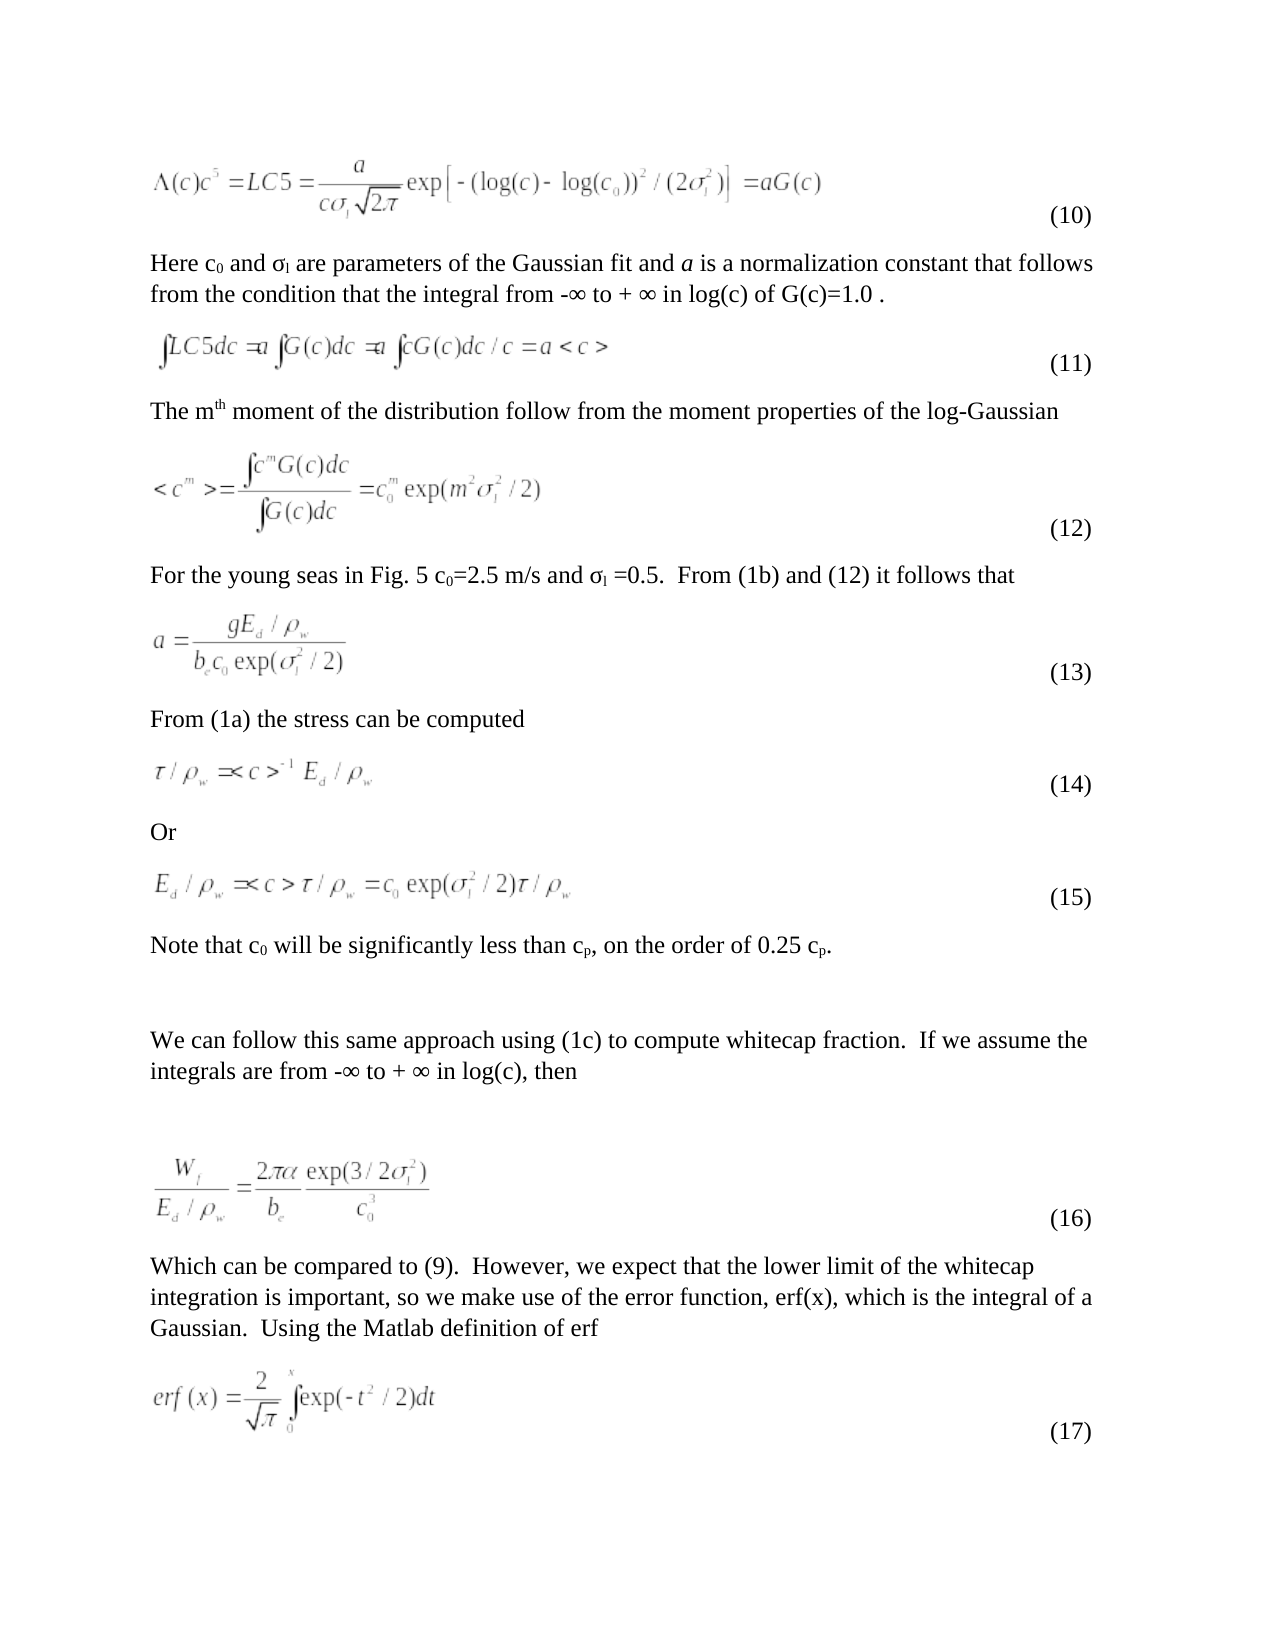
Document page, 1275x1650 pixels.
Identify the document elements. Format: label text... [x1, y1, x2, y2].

text (14) [150, 752, 1125, 798]
text Or [150, 817, 1125, 846]
text From (1a) the stress can be computed [150, 704, 1125, 733]
text (15) [150, 865, 1125, 911]
text (17) [150, 1361, 1125, 1444]
text Which can be compared to (9). However, we expect that the lower limit of the whitecap integration is important, so we make use of the error function, erf(x), which is the integral of a Gaussian. Using the Matlab definition of erf [150, 1251, 1125, 1342]
text For the young seas in Fig. 5 c0=2.5 m/s and σl =0.5. From (1b) and (12) it follows that [150, 561, 1125, 589]
text (12) [150, 444, 1125, 542]
text Here c0 and σl are parameters of the Gaussian fit and a is a normalization constant that follows from the condition that the integral from -∞ to + ∞ in log(c) of G(c)=1.0 . [150, 248, 1125, 308]
text The mth moment of the distribution follow from the moment properties of the log-Gaussian [150, 396, 1125, 425]
text Note that c0 will be significantly less than cp, on the order of 0.25 cp. [150, 930, 1125, 959]
text We can follow this same approach using (1c) to compute whitecap fraction. If we assume the integrals are from -∞ to + ∞ in log(c), then [150, 1025, 1125, 1085]
text (11) [150, 327, 1125, 377]
text (10) [150, 150, 1125, 229]
text (13) [150, 608, 1125, 686]
text (16) [150, 1152, 1125, 1232]
